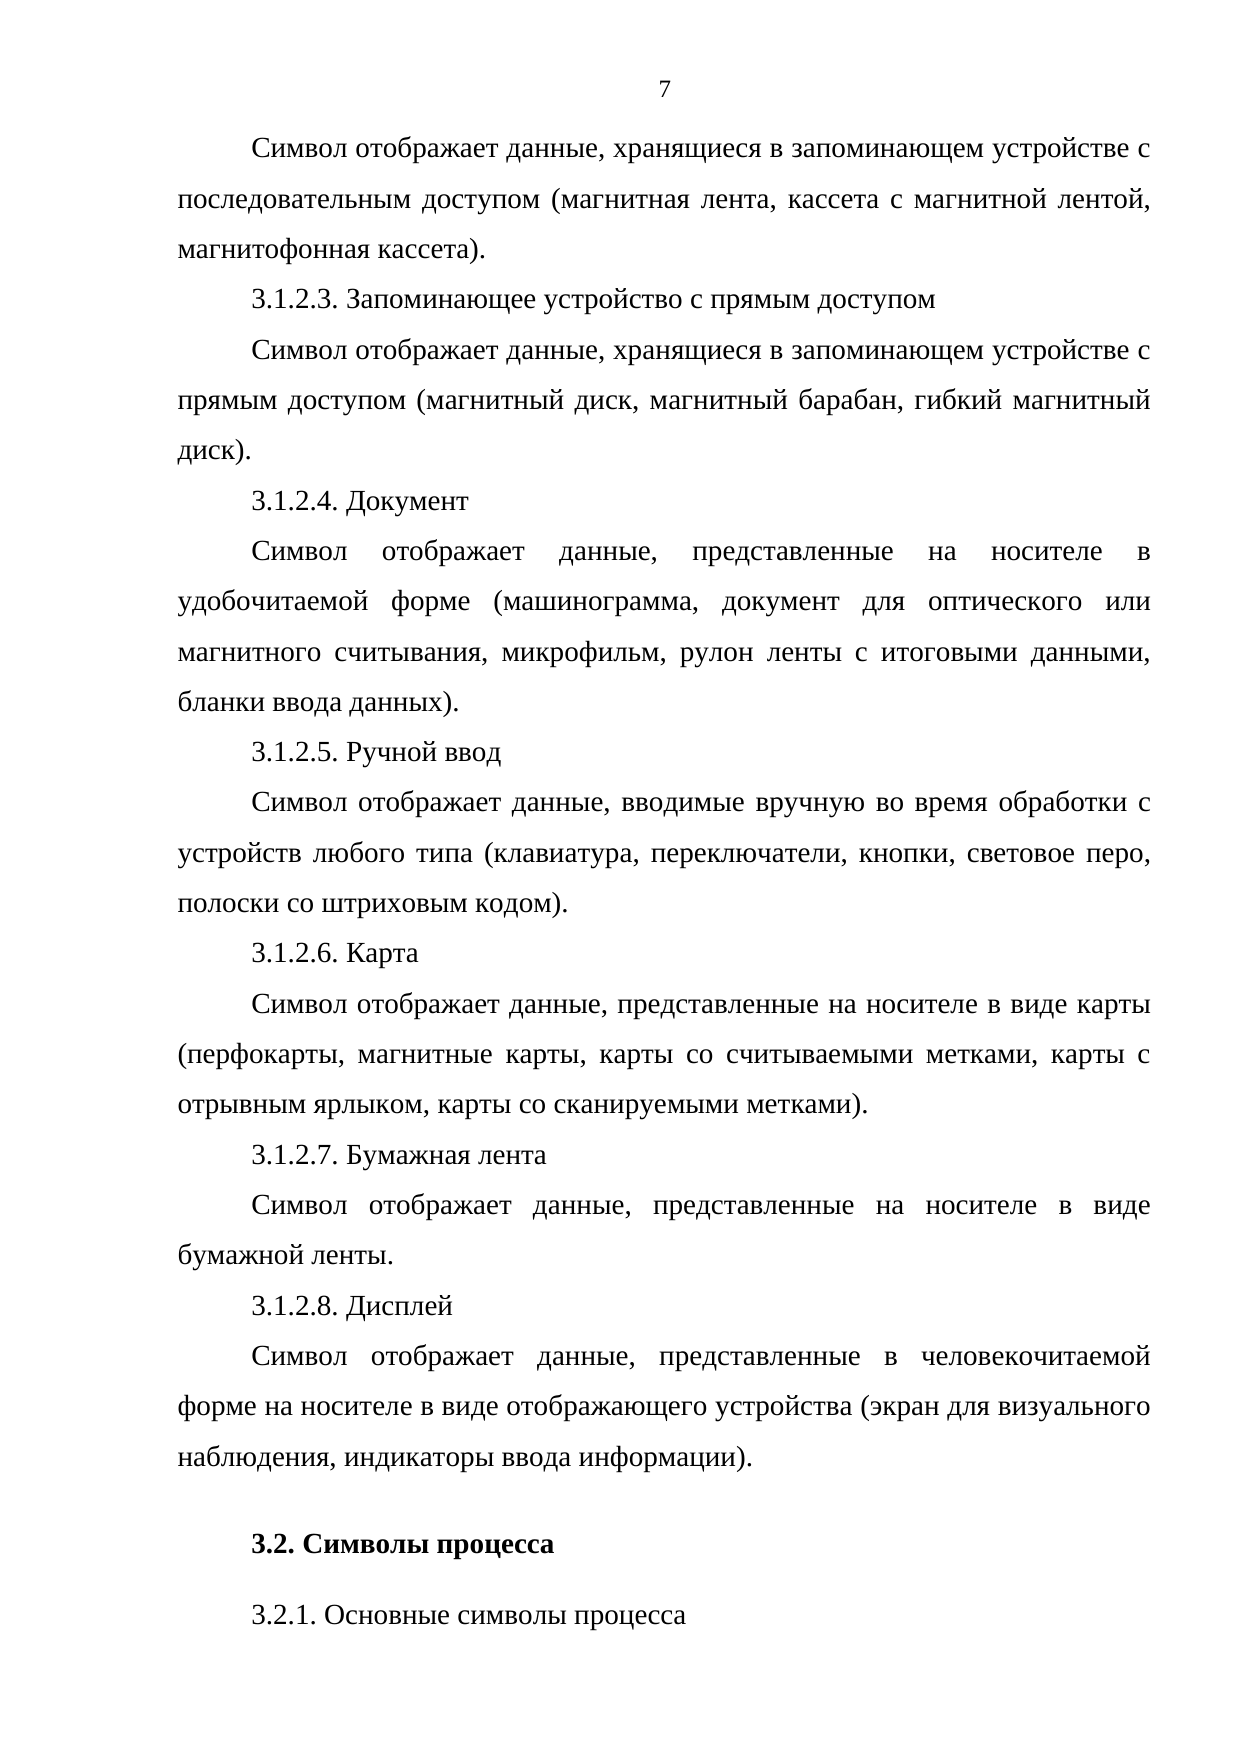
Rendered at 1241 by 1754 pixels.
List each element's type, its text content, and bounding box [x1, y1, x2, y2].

text 3.1.2.5. Ручной ввод [177, 734, 1152, 768]
text 3.1.2.4. Документ [177, 483, 1152, 516]
text Символ отображает данные, представленные в человекочитаемой форме на носителе в виде отображающего устройства (экран для визуального наблюдения, индикаторы ввода информации). [177, 1338, 1152, 1472]
text 3.1.2.3. Запоминающее устройство с прямым доступом [177, 281, 1152, 315]
text Символ отображает данные, вводимые вручную во время обработки с устройств любого типа (клавиатура, переключатели, кнопки, световое перо, полоски со штриховым кодом). [177, 784, 1152, 919]
text 3.1.2.8. Дисплей [177, 1288, 1152, 1321]
text Символ отображает данные, хранящиеся в запоминающем устройстве с последовательным доступом (магнитная лента, кассета с магнитной лентой, магнитофонная кассета). [177, 131, 1152, 265]
text 3.2.1. Основные символы процесса [177, 1597, 1152, 1631]
text Символ отображает данные, представленные на носителе в виде карты (перфокарты, магнитные карты, карты со считываемыми метками, карты с отрывным ярлыком, карты со сканируемыми метками). [177, 986, 1152, 1120]
text 3.1.2.6. Карта [177, 936, 1152, 969]
text 3.1.2.7. Бумажная лента [177, 1137, 1152, 1170]
text Символ отображает данные, представленные на носителе в виде бумажной ленты. [177, 1187, 1152, 1271]
text Символ отображает данные, представленные на носителе в удобочитаемой форме (машинограмма, документ для оптического или магнитного считывания, микрофильм, рулон ленты с итоговыми данными, бланки ввода данных). [177, 533, 1152, 717]
text Символ отображает данные, хранящиеся в запоминающем устройстве с прямым доступом (магнитный диск, магнитный барабан, гибкий магнитный диск). [177, 332, 1152, 466]
text 3.2. Символы процесса [177, 1526, 1152, 1560]
